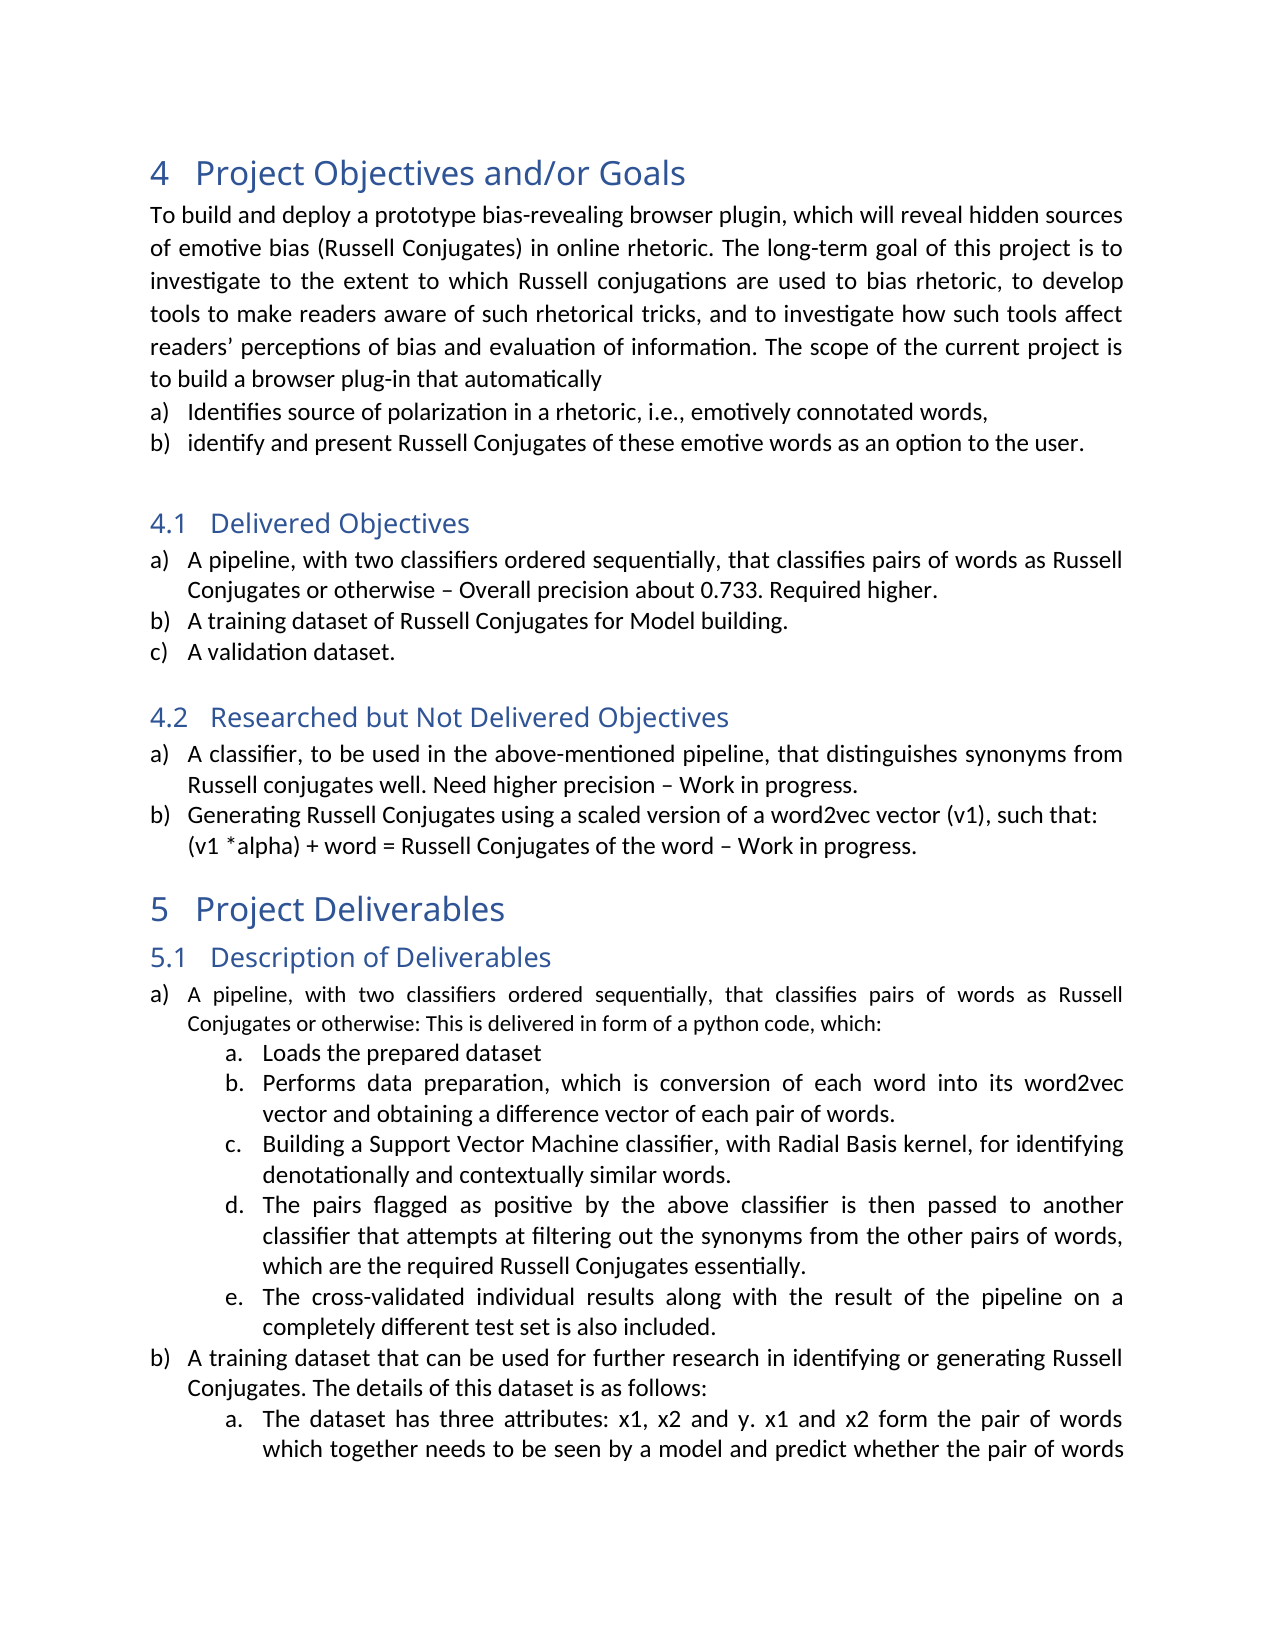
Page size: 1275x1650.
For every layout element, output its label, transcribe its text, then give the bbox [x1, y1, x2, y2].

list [225, 1403, 1125, 1464]
subtitle Description of Deliverables [150, 938, 1125, 975]
list A training dataset of Russell Conjugates for Model building. [150, 605, 1125, 636]
list The pairs flagged as positive by the above classifier is then passed to another classifier that attempts at filtering out the synonyms from the other pairs of words, which are the required Russell Conjugates essentially. [225, 1189, 1125, 1281]
list Generating Russell Conjugates using a scaled version of a word2vec vector (v1), such that: [150, 799, 1125, 830]
list Performs data preparation, which is conversion of each word into its word2vec vector and obtaining a difference vector of each pair of words. [225, 1067, 1125, 1128]
list A training dataset that can be used for further research in identifying or generating Russell Conjugates. The details of this dataset is as follows: [150, 1342, 1125, 1403]
list (v1 *alpha) + word = Russell Conjugates of the word – Work in progress. [187, 830, 1125, 860]
subtitle Project Deliverables [150, 885, 1125, 931]
list The cross-validated individual results along with the result of the pipeline on a completely different test set is also included. [225, 1281, 1125, 1342]
list Identifies source of polarization in a rhetoric, i.e., emotively connotated words, [150, 396, 1125, 427]
list A pipeline, with two classifiers ordered sequentially, that classifies pairs of words as Russell Conjugates or otherwise – Overall precision about 0.733. Required higher. [150, 544, 1125, 605]
list A pipeline, with two classifiers ordered sequentially, that classifies pairs of words as Russell Conjugates or otherwise: This is delivered in form of a python code, which: [150, 978, 1125, 1037]
list Loads the prepared dataset [225, 1037, 1125, 1067]
list identify and present Russell Conjugates of these emotive words as an option to the user. [150, 427, 1125, 457]
list Building a Support Vector Machine classifier, with Radial Basis kernel, for identifying denotationally and contextually similar words. [225, 1128, 1125, 1189]
subtitle Researched but Not Delivered Objectives [150, 698, 1125, 735]
subtitle Project Objectives and/or Goals [150, 150, 1125, 195]
text To build and deploy a prototype bias-revealing browser plugin, which will reveal hidden sources of emotive bias (Russell Conjugates) in online rhetoric. The long-term goal of this project is to investigate to the extent to which Russell conjugations are used to bias rhetoric, to develop tools to make readers aware of such rhetorical tricks, and to investigate how such tools affect readers’ perceptions of bias and evaluation of information. The scope of the current project is to build a browser plug-in that automatically [150, 199, 1125, 394]
list A classifier, to be used in the above-mentioned pipeline, that distinguishes synonyms from Russell conjugates well. Need higher precision – Work in progress. [150, 738, 1125, 799]
subtitle Delivered Objectives [150, 504, 1125, 541]
list A validation dataset. [150, 636, 1125, 666]
